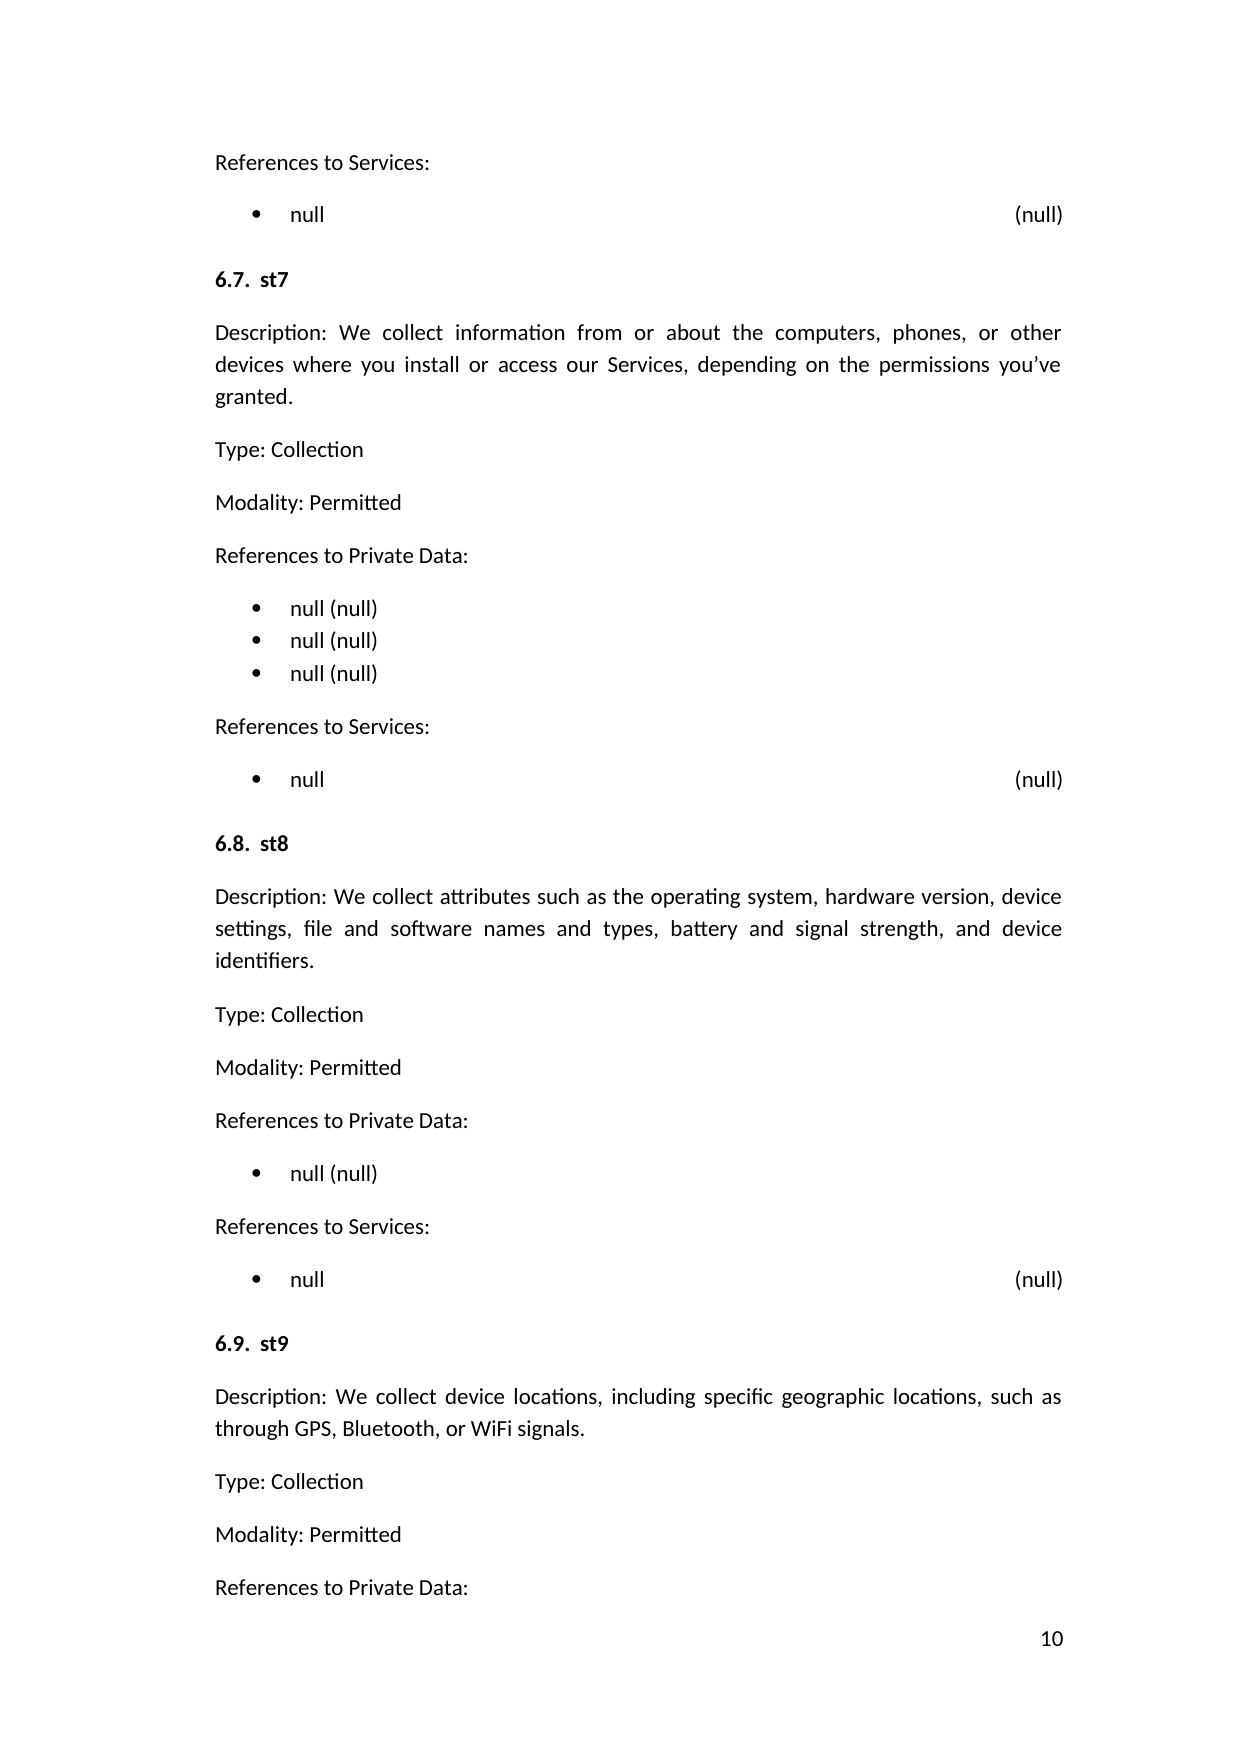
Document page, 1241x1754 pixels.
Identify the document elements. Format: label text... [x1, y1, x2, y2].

list st7 [215, 265, 1063, 293]
text Type: Collection [215, 435, 1063, 463]
list null (null) [252, 1159, 1063, 1187]
list null (null) [252, 1265, 1063, 1325]
list null (null) [252, 627, 1063, 655]
text References to Private Data: [215, 1573, 1063, 1601]
list null (null) [252, 765, 1063, 825]
text References to Private Data: [215, 541, 1063, 569]
text References to Services: [215, 1212, 1063, 1240]
text References to Services: [215, 148, 1063, 176]
text References to Private Data: [215, 1106, 1063, 1134]
text Description: We collect attributes such as the operating system, hardware version, device settings, file and software names and types, battery and signal strength, and device identifiers. [215, 882, 1063, 975]
text Modality: Permitted [215, 1053, 1063, 1081]
text Description: We collect device locations, including specific geographic locations, such as through GPS, Bluetooth, or WiFi signals. [215, 1382, 1063, 1442]
text Type: Collection [215, 1000, 1063, 1028]
text Modality: Permitted [215, 1520, 1063, 1548]
text References to Services: [215, 712, 1063, 740]
text Description: We collect information from or about the computers, phones, or other devices where you install or access our Services, depending on the permissions you’ve granted. [215, 318, 1063, 410]
list null (null) [252, 659, 1063, 687]
text Type: Collection [215, 1467, 1063, 1495]
list null (null) [252, 201, 1063, 261]
list st9 [215, 1329, 1063, 1357]
text Modality: Permitted [215, 488, 1063, 516]
list st8 [215, 829, 1063, 857]
list null (null) [252, 594, 1063, 622]
